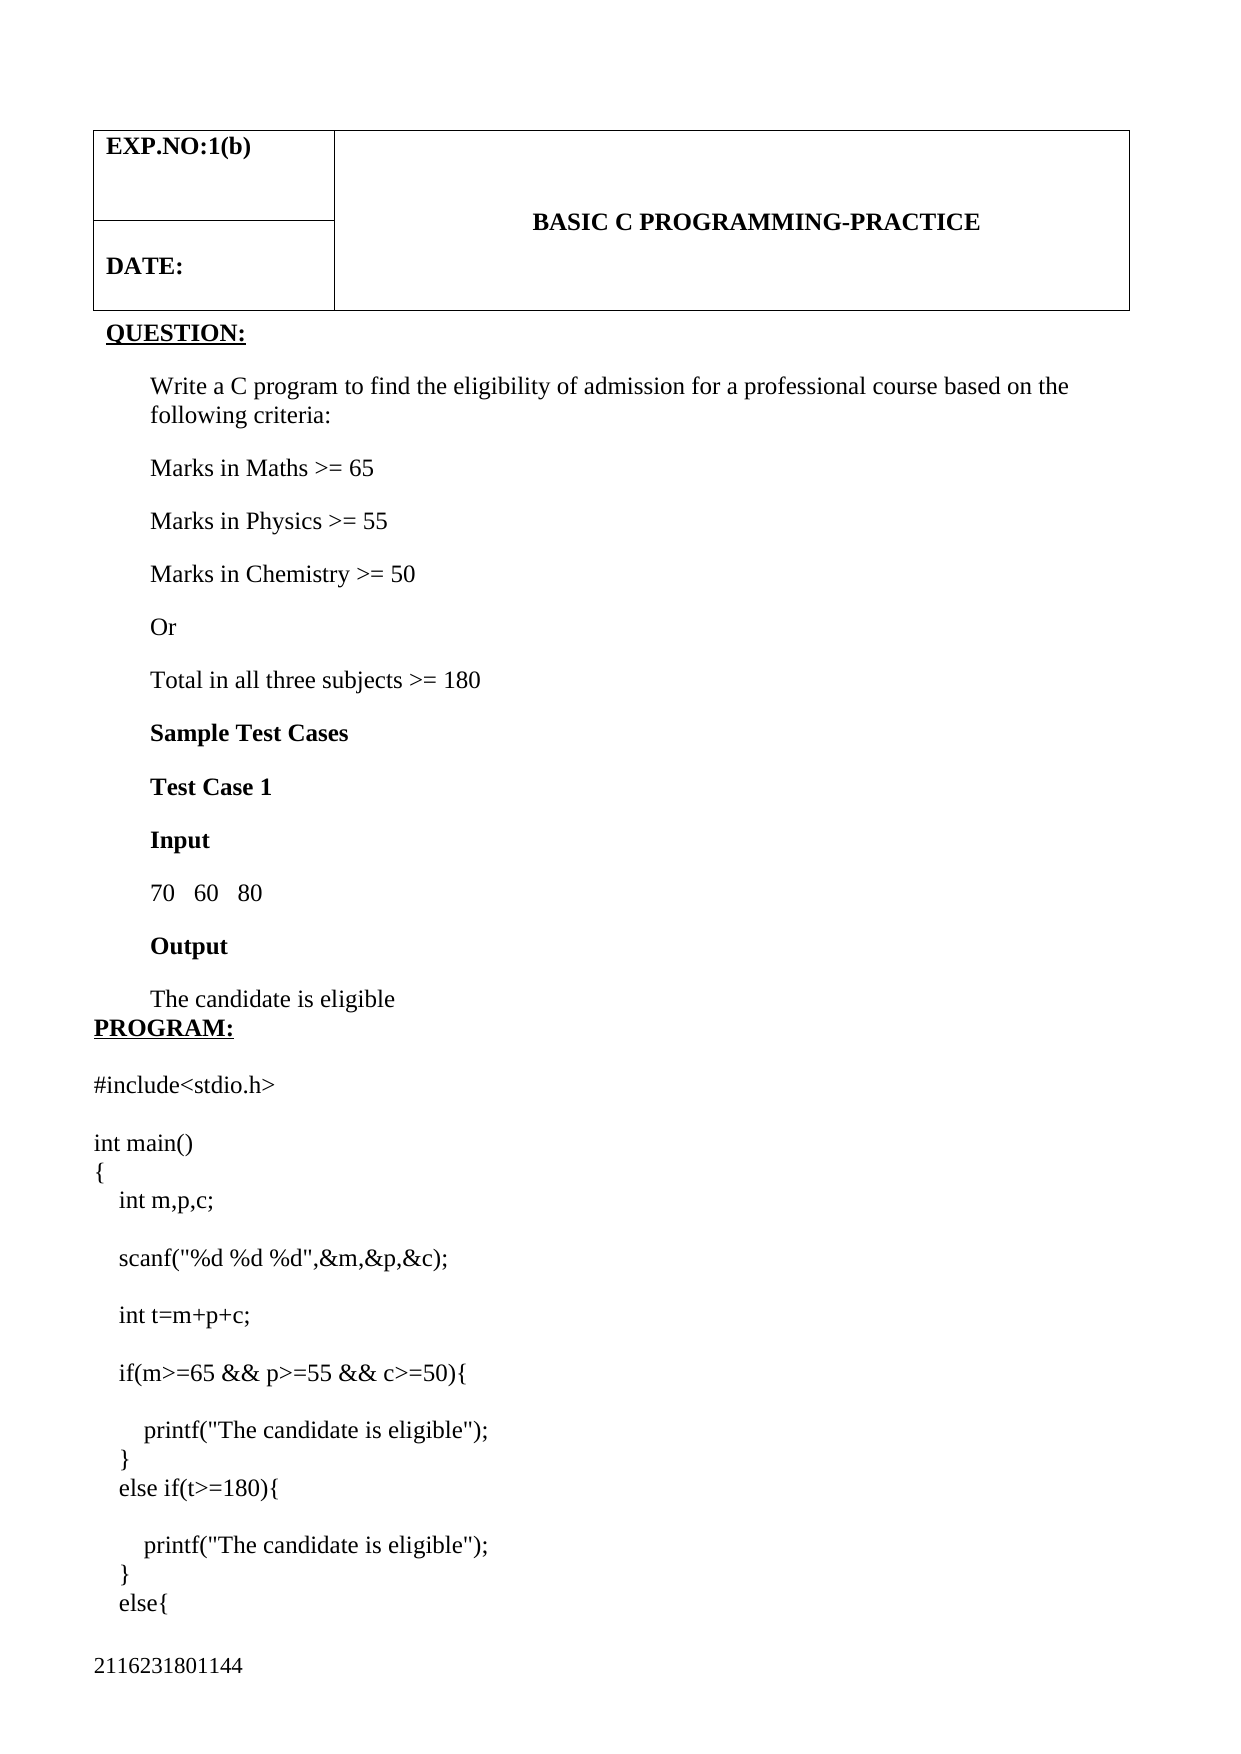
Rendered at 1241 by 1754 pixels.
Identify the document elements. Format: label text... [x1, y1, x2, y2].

text Marks in Physics >= 55 [150, 507, 1080, 535]
text Input [150, 826, 1080, 854]
text { [94, 1157, 1155, 1186]
text PROGRAM: [94, 1013, 1155, 1042]
text The candidate is eligible [150, 985, 1080, 1013]
text else{ [94, 1588, 1155, 1617]
text Output [150, 932, 1080, 960]
text } [94, 1444, 1155, 1473]
text int main() [94, 1128, 1155, 1157]
text 70 60 80 [150, 879, 1080, 907]
text QUESTION: [106, 318, 1155, 347]
text printf("The candidate is eligible"); [94, 1416, 1155, 1444]
text if(m>=65 && p>=55 && c>=50){ [94, 1358, 1155, 1387]
text Marks in Maths >= 65 [150, 454, 1080, 482]
text scanf("%d %d %d",&m,&p,&c); [94, 1243, 1155, 1272]
text else if(t>=180){ [94, 1473, 1155, 1502]
table_header EXP.NO:1(b) [94, 131, 334, 220]
text #include<stdio.h> [94, 1071, 1155, 1099]
text Total in all three subjects >= 180 [150, 666, 1080, 694]
text Test Case 1 [150, 772, 1080, 801]
text Or [150, 613, 1080, 641]
text int t=m+p+c; [94, 1301, 1155, 1329]
text printf("The candidate is eligible"); [94, 1531, 1155, 1559]
text Write a C program to find the eligibility of admission for a professional course based on the following criteria: [150, 372, 1080, 429]
table_header BASIC C PROGRAMMING-PRACTICE [335, 131, 1129, 310]
table_cell DATE: [94, 221, 334, 310]
text } [94, 1559, 1155, 1588]
text int m,p,c; [94, 1186, 1155, 1214]
text Marks in Chemistry >= 50 [150, 560, 1080, 588]
text Sample Test Cases [150, 719, 1080, 747]
